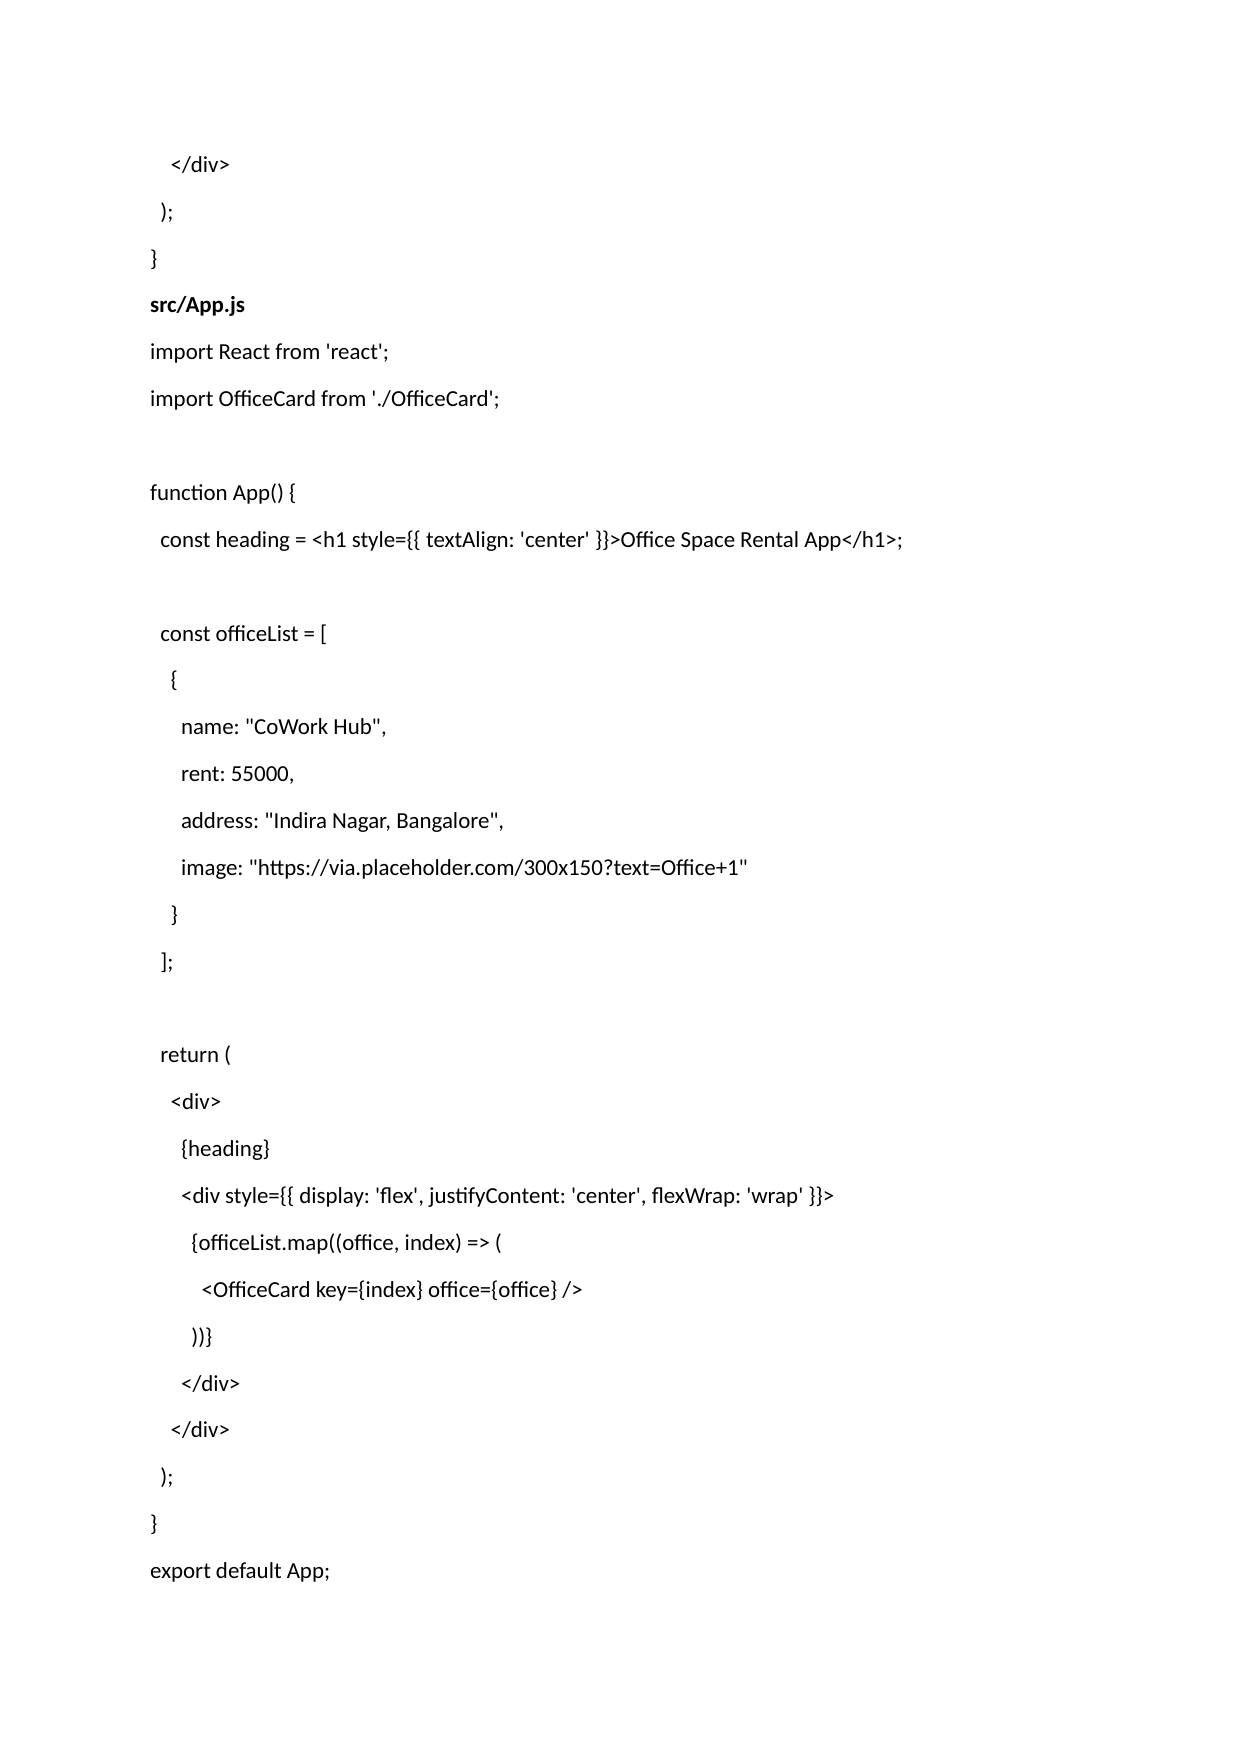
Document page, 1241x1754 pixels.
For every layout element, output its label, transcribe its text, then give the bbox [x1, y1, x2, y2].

text </div> [150, 150, 1090, 178]
text ); [150, 1462, 1090, 1491]
text ))} [150, 1322, 1090, 1350]
text src/App.js [150, 291, 1090, 319]
text </div> [150, 1369, 1090, 1397]
text </div> [150, 1416, 1090, 1444]
text function App() { [150, 478, 1090, 506]
text const officeList = [ [150, 619, 1090, 647]
text <div style={{ display: 'flex', justifyContent: 'center', flexWrap: 'wrap' }}> [150, 1181, 1090, 1209]
text { [150, 666, 1090, 694]
text return ( [150, 1041, 1090, 1069]
text import React from 'react'; [150, 337, 1090, 366]
text <div> [150, 1087, 1090, 1116]
text {heading} [150, 1134, 1090, 1162]
text rent: 55000, [150, 759, 1090, 787]
text name: "CoWork Hub", [150, 712, 1090, 741]
text ]; [150, 947, 1090, 975]
text } [150, 244, 1090, 272]
text image: "https://via.placeholder.com/300x150?text=Office+1" [150, 853, 1090, 881]
text import OfficeCard from './OfficeCard'; [150, 384, 1090, 412]
text export default App; [150, 1556, 1090, 1584]
text <OfficeCard key={index} office={office} /> [150, 1275, 1090, 1303]
text {officeList.map((office, index) => ( [150, 1228, 1090, 1256]
text } [150, 900, 1090, 928]
text } [150, 1509, 1090, 1537]
text ); [150, 197, 1090, 225]
text const heading = <h1 style={{ textAlign: 'center' }}>Office Space Rental App</h1>; [150, 525, 1090, 553]
text address: "Indira Nagar, Bangalore", [150, 806, 1090, 834]
